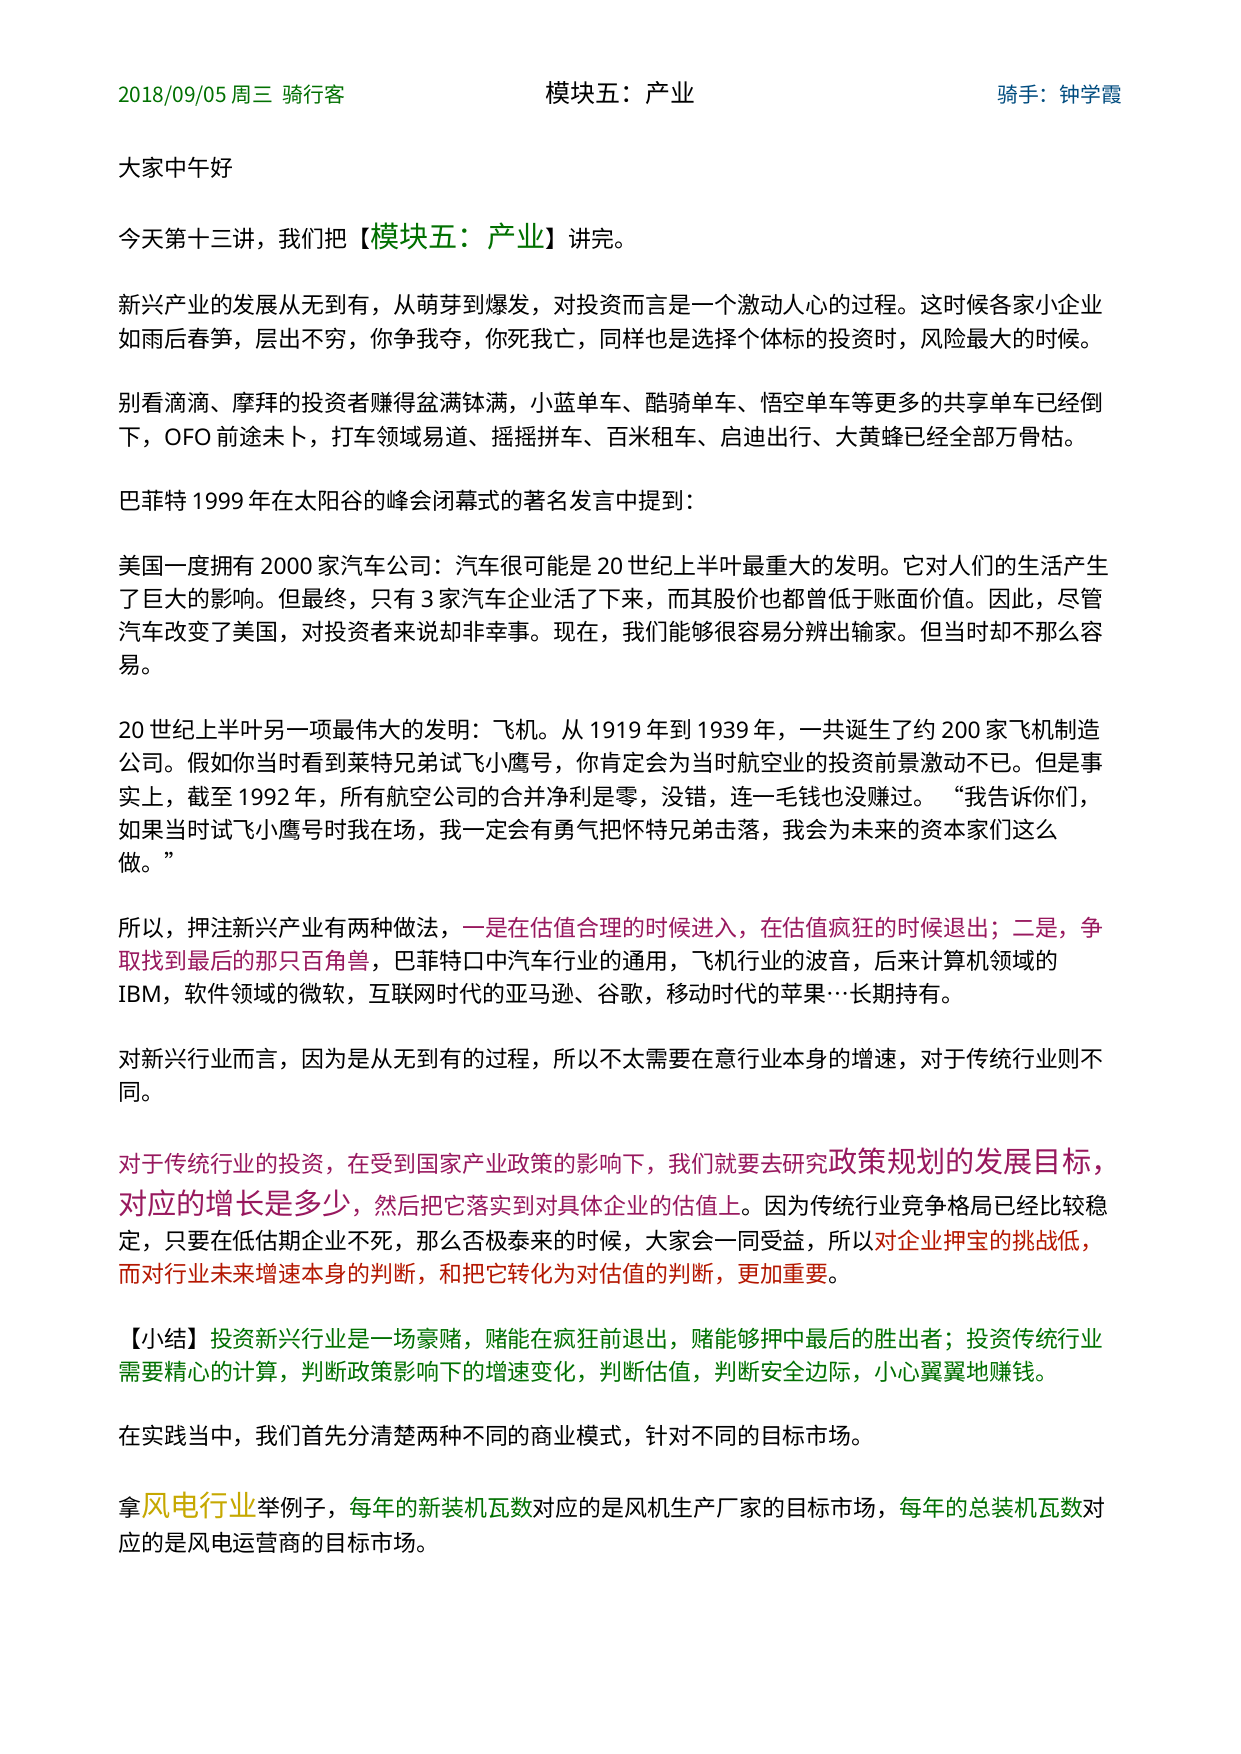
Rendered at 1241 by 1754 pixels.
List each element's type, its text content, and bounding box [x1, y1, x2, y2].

text 大家中午好 [118, 149, 1122, 183]
text 巴菲特1999年在太阳谷的峰会闭幕式的著名发言中提到： [118, 483, 1122, 516]
text 20世纪上半叶另一项最伟大的发明：飞机。从1919年到1939年，一共诞生了约200家飞机制造公司。假如你当时看到莱特兄弟试飞小鹰号，你肯定会为当时航空业的投资前景激动不已。但是事实上，截至1992年，所有航空公司的合并净利是零，没错，连一毛钱也没赚过。 “我告诉你们，如果当时试飞小鹰号时我在场，我一定会有勇气把怀特兄弟击落，我会为未来的资本家们这么做。” [118, 712, 1122, 878]
text 所以，押注新兴产业有两种做法，一是在估值合理的时候进入，在估值疯狂的时候退出；二是，争取找到最后的那只百角兽，巴菲特口中汽车行业的通用，飞机行业的波音，后来计算机领域的IBM，软件领域的微软，互联网时代的亚马逊、谷歌，移动时代的苹果…长期持有。 [118, 909, 1122, 1009]
text 美国一度拥有2000家汽车公司：汽车很可能是20世纪上半叶最重大的发明。它对人们的生活产生了巨大的影响。但最终，只有3家汽车企业活了下来，而其股价也都曾低于账面价值。因此，尽管汽车改变了美国，对投资者来说却非幸事。现在，我们能够很容易分辨出输家。但当时却不那么容易。 [118, 547, 1122, 681]
text 新兴产业的发展从无到有，从萌芽到爆发，对投资而言是一个激动人心的过程。这时候各家小企业如雨后春笋，层出不穷，你争我夺，你死我亡，同样也是选择个体标的投资时，风险最大的时候。 [118, 287, 1122, 354]
text 【小结】投资新兴行业是一场豪赌，赌能在疯狂前退出，赌能够押中最后的胜出者；投资传统行业需要精心的计算，判断政策影响下的增速变化，判断估值，判断安全边际，小心翼翼地赚钱。 [118, 1321, 1122, 1387]
text 对新兴行业而言，因为是从无到有的过程，所以不太需要在意行业本身的增速，对于传统行业则不同。 [118, 1041, 1122, 1107]
text 别看滴滴、摩拜的投资者赚得盆满钵满，小蓝单车、酷骑单车、悟空单车等更多的共享单车已经倒下，OFO前途未卜，打车领域易道、摇摇拼车、百米租车、启迪出行、大黄蜂已经全部万骨枯。 [118, 385, 1122, 452]
text 拿风电行业举例子，每年的新装机瓦数对应的是风机生产厂家的目标市场，每年的总装机瓦数对应的是风电运营商的目标市场。 [118, 1483, 1122, 1558]
text 今天第十三讲，我们把【模块五：产业】讲完。 [118, 214, 1122, 256]
text 在实践当中，我们首先分清楚两种不同的商业模式，针对不同的目标市场。 [118, 1418, 1122, 1451]
text 对于传统行业的投资，在受到国家产业政策的影响下，我们就要去研究政策规划的发展目标，对应的增长是多少，然后把它落实到对具体企业的估值上。因为传统行业竞争格局已经比较稳定，只要在低估期企业不死，那么否极泰来的时候，大家会一同受益，所以对企业押宝的挑战低，而对行业未来增速本身的判断，和把它转化为对估值的判断，更加重要。 [118, 1138, 1122, 1289]
